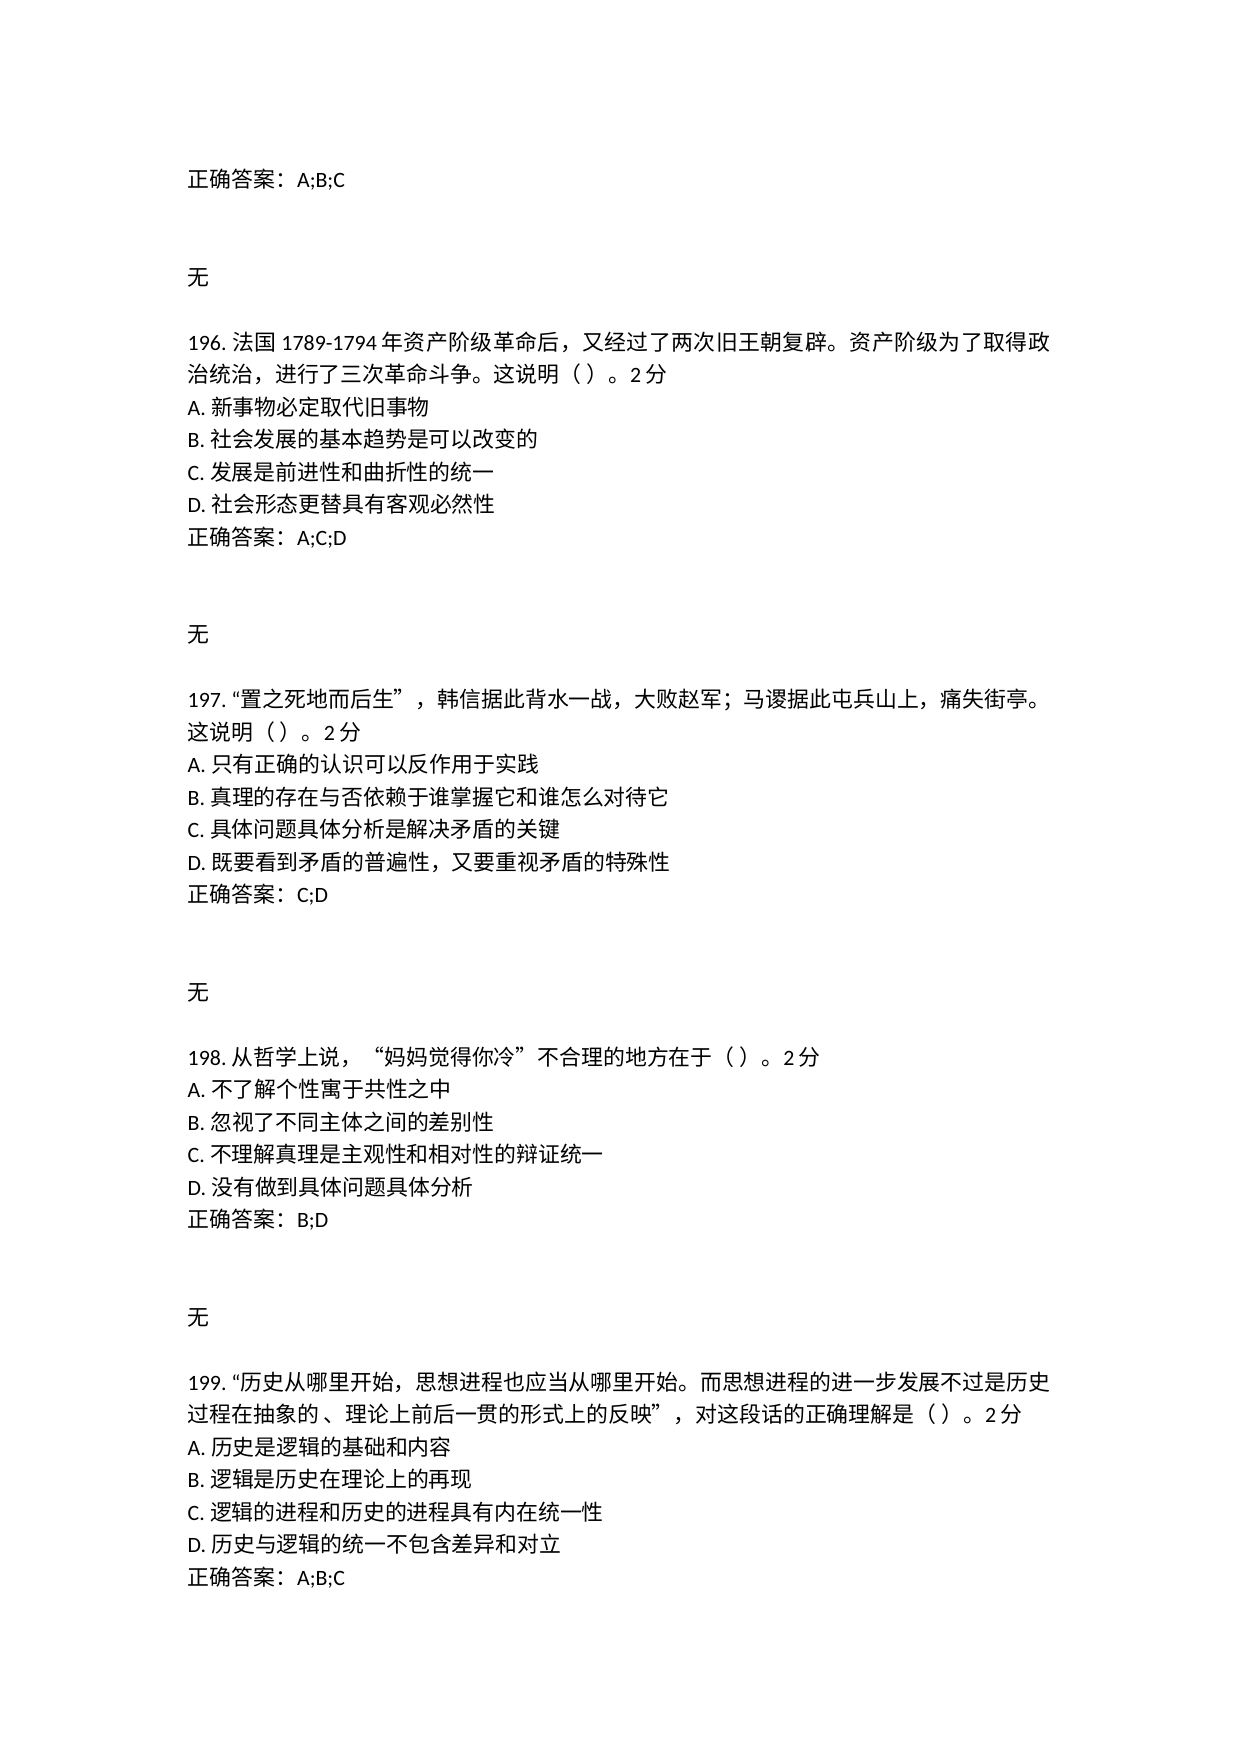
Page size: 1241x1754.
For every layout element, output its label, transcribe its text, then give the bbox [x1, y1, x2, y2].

text B. 忽视了不同主体之间的差别性 [187, 1104, 1053, 1137]
text D. 没有做到具体问题具体分析 [187, 1169, 1053, 1202]
text B. 真理的存在与否依赖于谁掌握它和谁怎么对待它 [187, 779, 1053, 812]
text 正确答案：A;B;C [187, 162, 1053, 194]
text 196. 法国1789-1794年资产阶级革命后，又经过了两次旧王朝复辟。资产阶级为了取得政治统治，进行了三次革命斗争。这说明（ ）。2分 [187, 324, 1053, 389]
text C. 发展是前进性和曲折性的统一 [187, 454, 1053, 487]
text 正确答案：B;D [187, 1202, 1053, 1234]
text 199. “历史从哪里开始，思想进程也应当从哪里开始。而思想进程的进一步发展不过是历史过程在抽象的 、理论上前后一贯的形式上的反映”，对这段话的正确理解是（ ）。2分 [187, 1364, 1053, 1429]
text C. 逻辑的进程和历史的进程具有内在统一性 [187, 1494, 1053, 1527]
text A. 不了解个性寓于共性之中 [187, 1072, 1053, 1104]
text A. 只有正确的认识可以反作用于实践 [187, 747, 1053, 779]
text 正确答案：C;D [187, 877, 1053, 909]
text B. 社会发展的基本趋势是可以改变的 [187, 422, 1053, 454]
text A. 新事物必定取代旧事物 [187, 389, 1053, 422]
text D. 历史与逻辑的统一不包含差异和对立 [187, 1527, 1053, 1559]
text B. 逻辑是历史在理论上的再现 [187, 1462, 1053, 1494]
text 197. “置之死地而后生”，韩信据此背水一战，大败赵军；马谡据此屯兵山上，痛失街亭。这说明（ ）。2分 [187, 682, 1053, 747]
text 无 [187, 617, 1053, 649]
text 无 [187, 259, 1053, 292]
text 正确答案：A;C;D [187, 519, 1053, 552]
text D. 社会形态更替具有客观必然性 [187, 487, 1053, 519]
text D. 既要看到矛盾的普遍性，又要重视矛盾的特殊性 [187, 844, 1053, 877]
text 无 [187, 974, 1053, 1007]
text C. 不理解真理是主观性和相对性的辩证统一 [187, 1137, 1053, 1169]
text A. 历史是逻辑的基础和内容 [187, 1429, 1053, 1462]
text 198. 从哲学上说，“妈妈觉得你冷”不合理的地方在于（ ）。2分 [187, 1039, 1053, 1072]
text C. 具体问题具体分析是解决矛盾的关键 [187, 812, 1053, 844]
text 正确答案：A;B;C [187, 1559, 1053, 1592]
text 无 [187, 1299, 1053, 1332]
